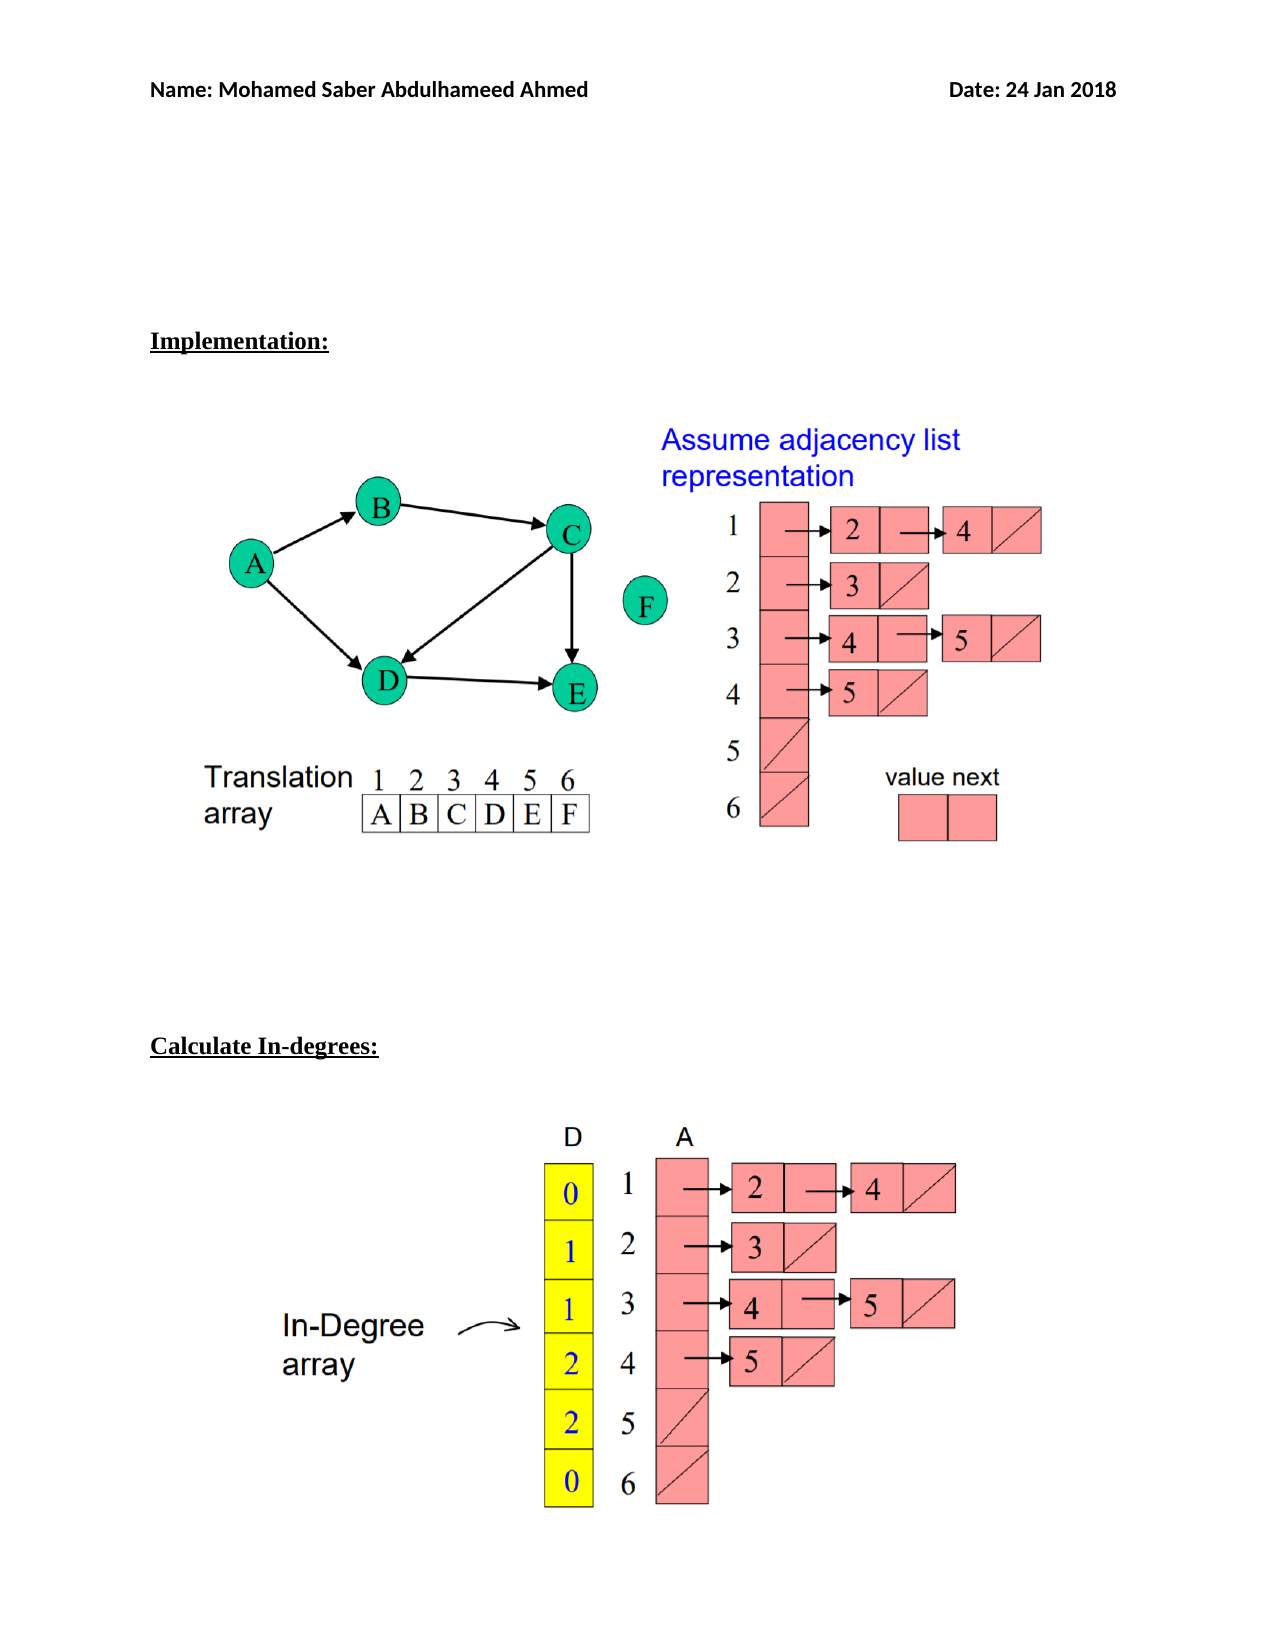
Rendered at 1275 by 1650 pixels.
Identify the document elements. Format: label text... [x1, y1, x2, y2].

picture [180, 414, 1060, 853]
text Calculate In-degrees: [150, 1031, 1125, 1060]
picture [84, 1109, 1128, 1529]
text Implementation: [150, 326, 1125, 355]
